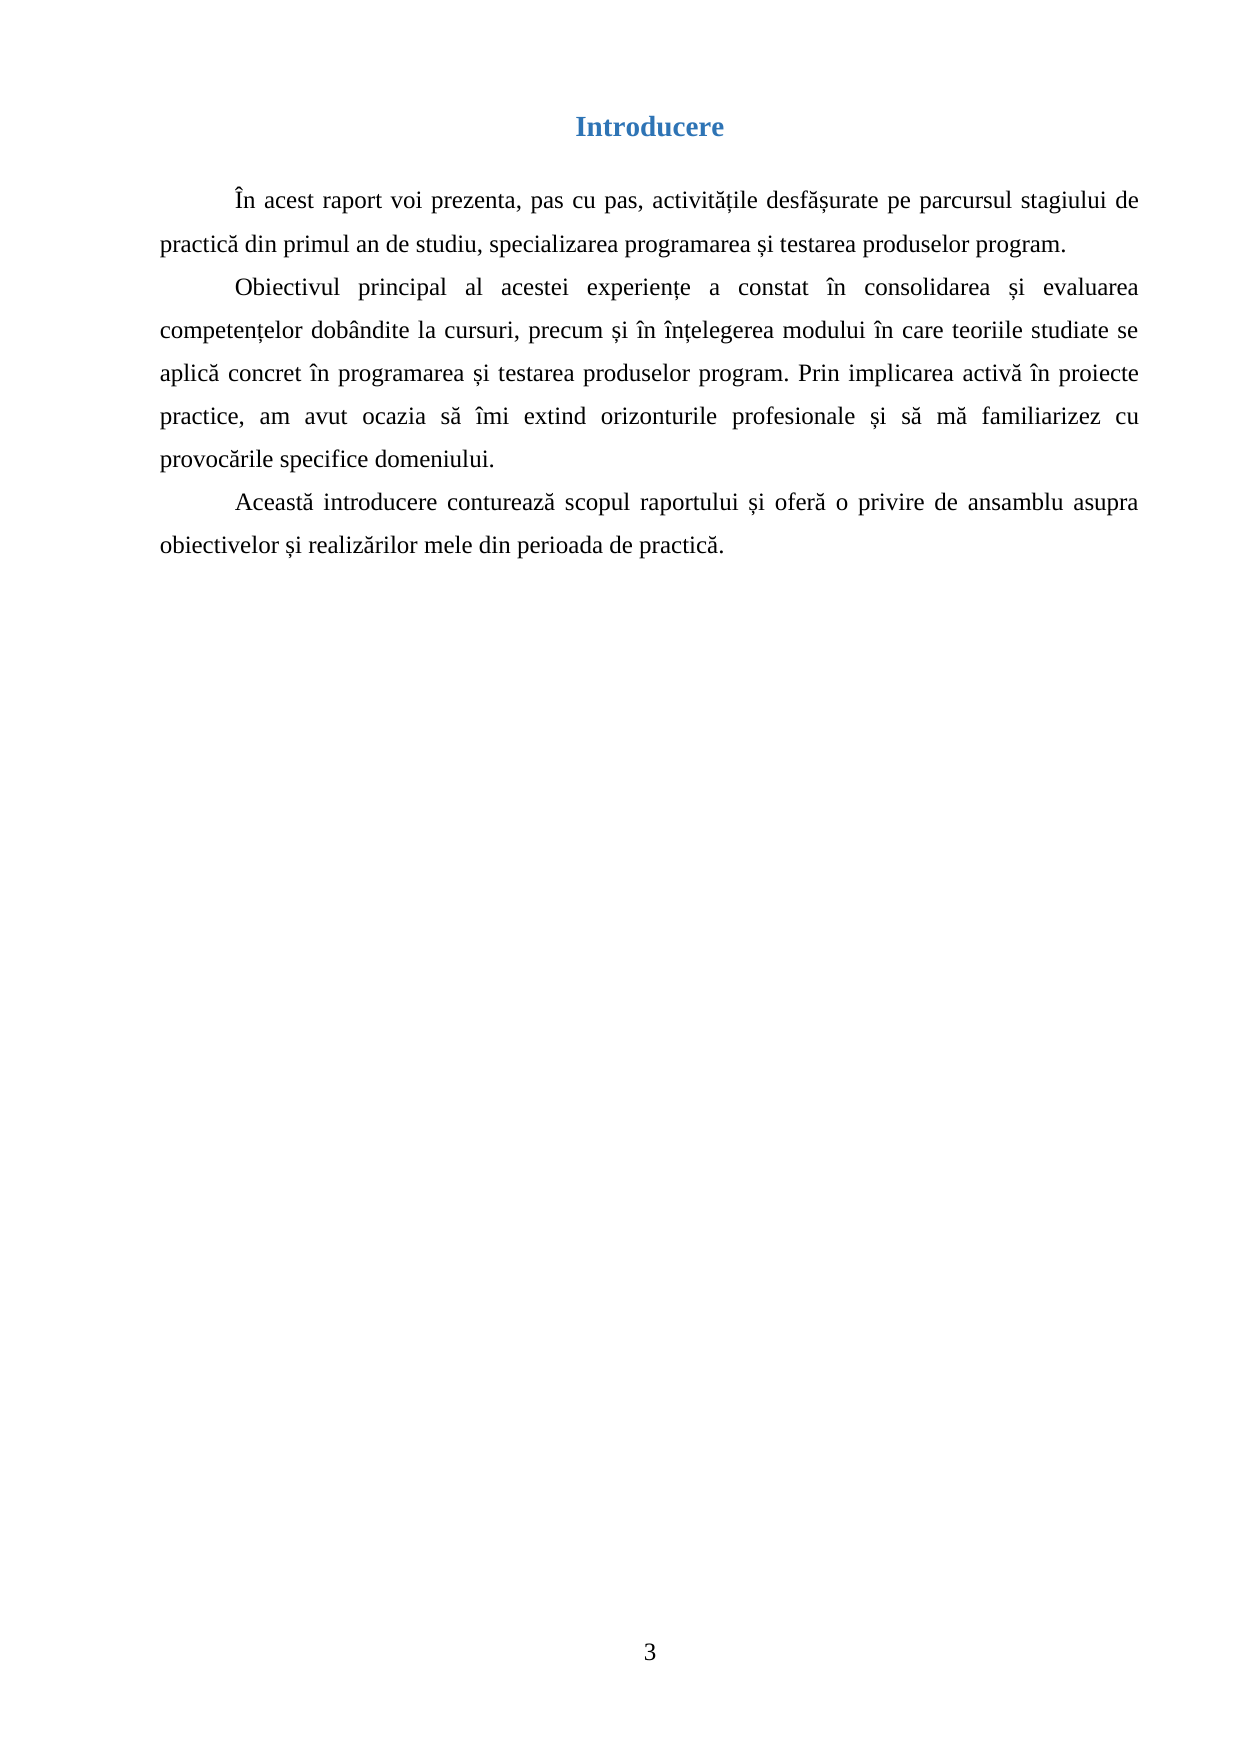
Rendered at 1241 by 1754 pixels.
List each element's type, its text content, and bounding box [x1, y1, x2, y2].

text În acest raport voi prezenta, pas cu pas, activitățile desfășurate pe parcursul stagiului de practică din primul an de studiu, specializarea programarea și testarea produselor program. [159, 186, 1140, 257]
text Obiectivul principal al acestei experiențe a constat în consolidarea și evaluarea competențelor dobândite la cursuri, precum și în înțelegerea modului în care teoriile studiate se aplică concret în programarea și testarea produselor program. Prin implicarea activă în proiecte practice, am avut ocazia să îmi extind orizonturile profesionale și să mă familiarizez cu provocările specifice domeniului. [159, 272, 1140, 473]
text Această introducere conturează scopul raportului și oferă o privire de ansamblu asupra obiectivelor și realizărilor mele din perioada de practică. [159, 487, 1140, 559]
subtitle Introducere [159, 109, 1140, 142]
